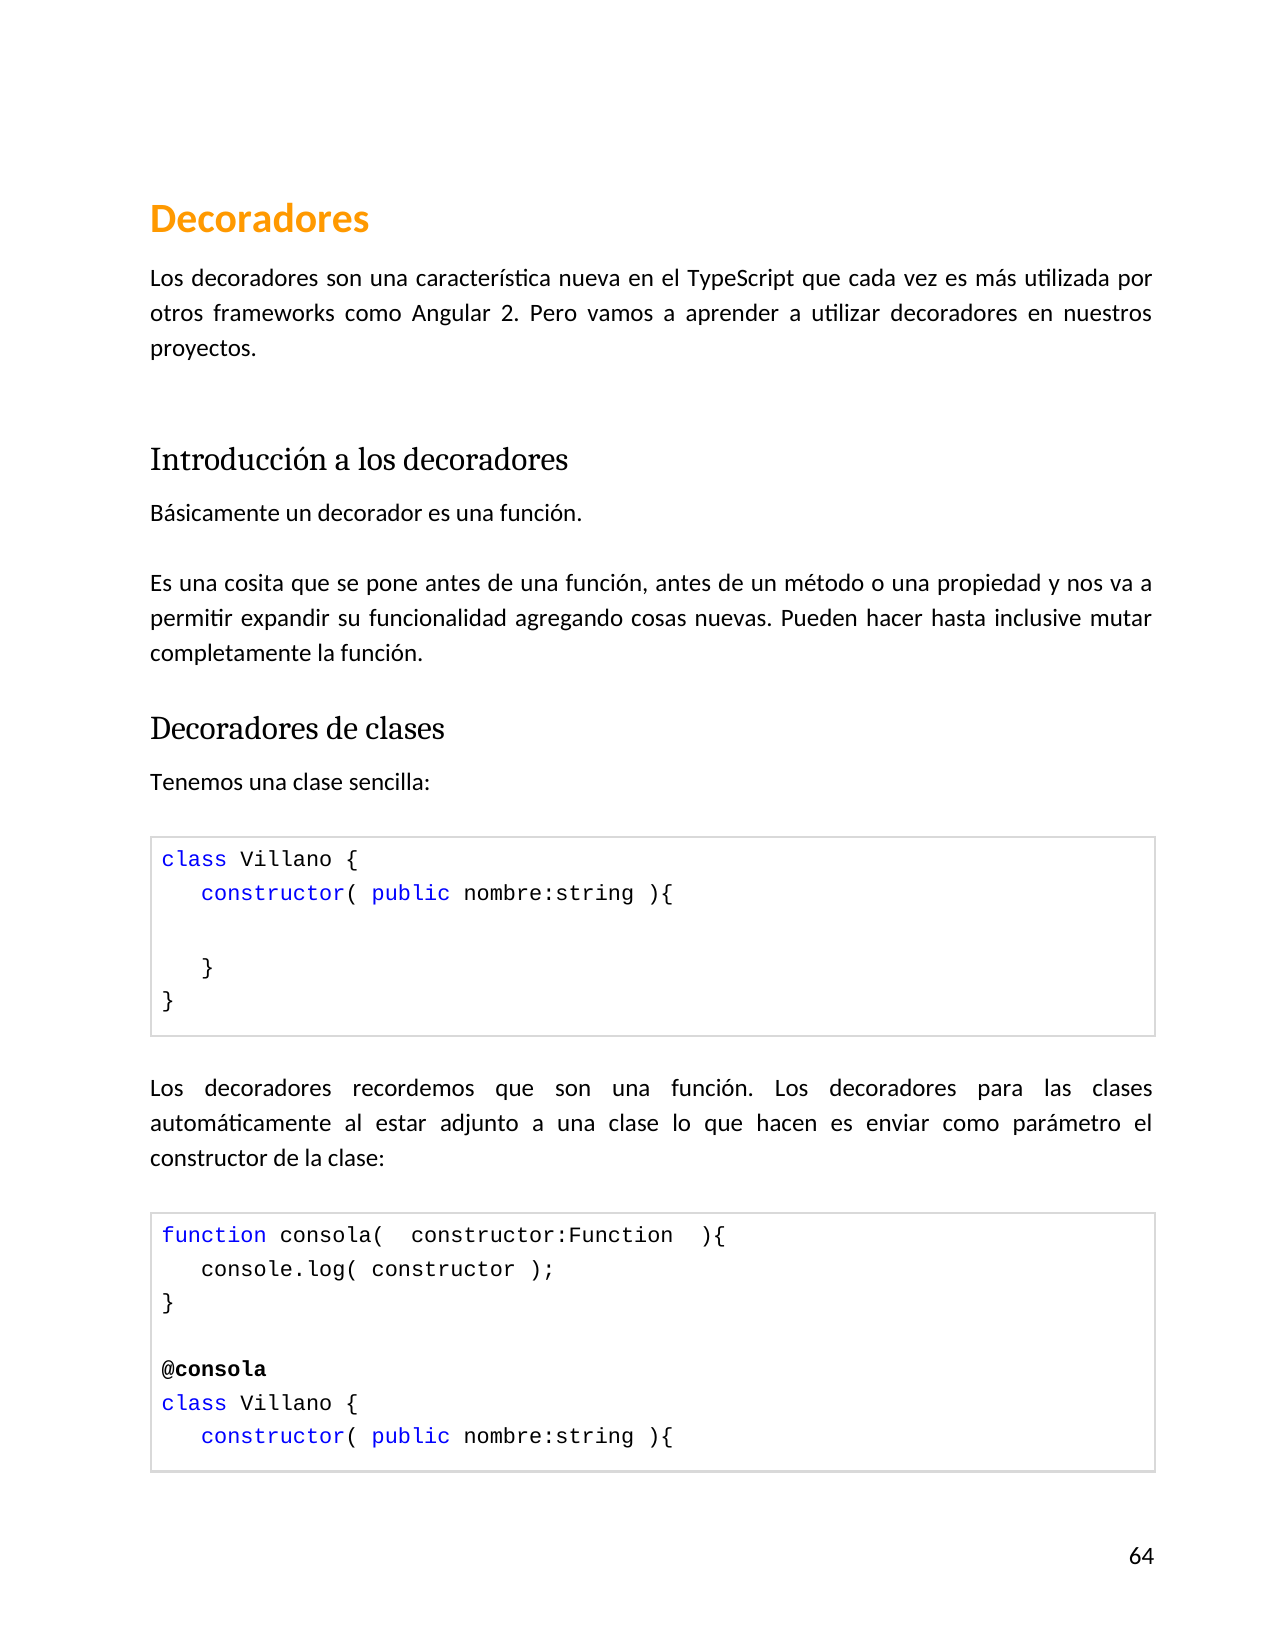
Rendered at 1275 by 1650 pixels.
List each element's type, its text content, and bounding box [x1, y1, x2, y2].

table_header class Villano { constructor( public nombre:string ){ } } [152, 838, 1154, 1035]
subtitle Decoradores [150, 192, 1154, 242]
text Básicamente un decorador es una función. [150, 497, 1154, 527]
subtitle Introducción a los decoradores [150, 440, 1154, 478]
text Los decoradores recordemos que son una función. Los decoradores para las clases automáticamente al estar adjunto a una clase lo que hacen es enviar como parámetro el constructor de la clase: [150, 1072, 1154, 1172]
text Los decoradores son una característica nueva en el TypeScript que cada vez es más utilizada por otros frameworks como Angular 2. Pero vamos a aprender a utilizar decoradores en nuestros proyectos. [150, 263, 1154, 363]
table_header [152, 1214, 1154, 1470]
text Es una cosita que se pone antes de una función, antes de un método o una propiedad y nos va a permitir expandir su funcionalidad agregando cosas nuevas. Pueden hacer hasta inclusive mutar completamente la función. [150, 567, 1154, 667]
subtitle Decoradores de clases [150, 709, 1154, 747]
text Tenemos una clase sencilla: [150, 766, 1154, 796]
